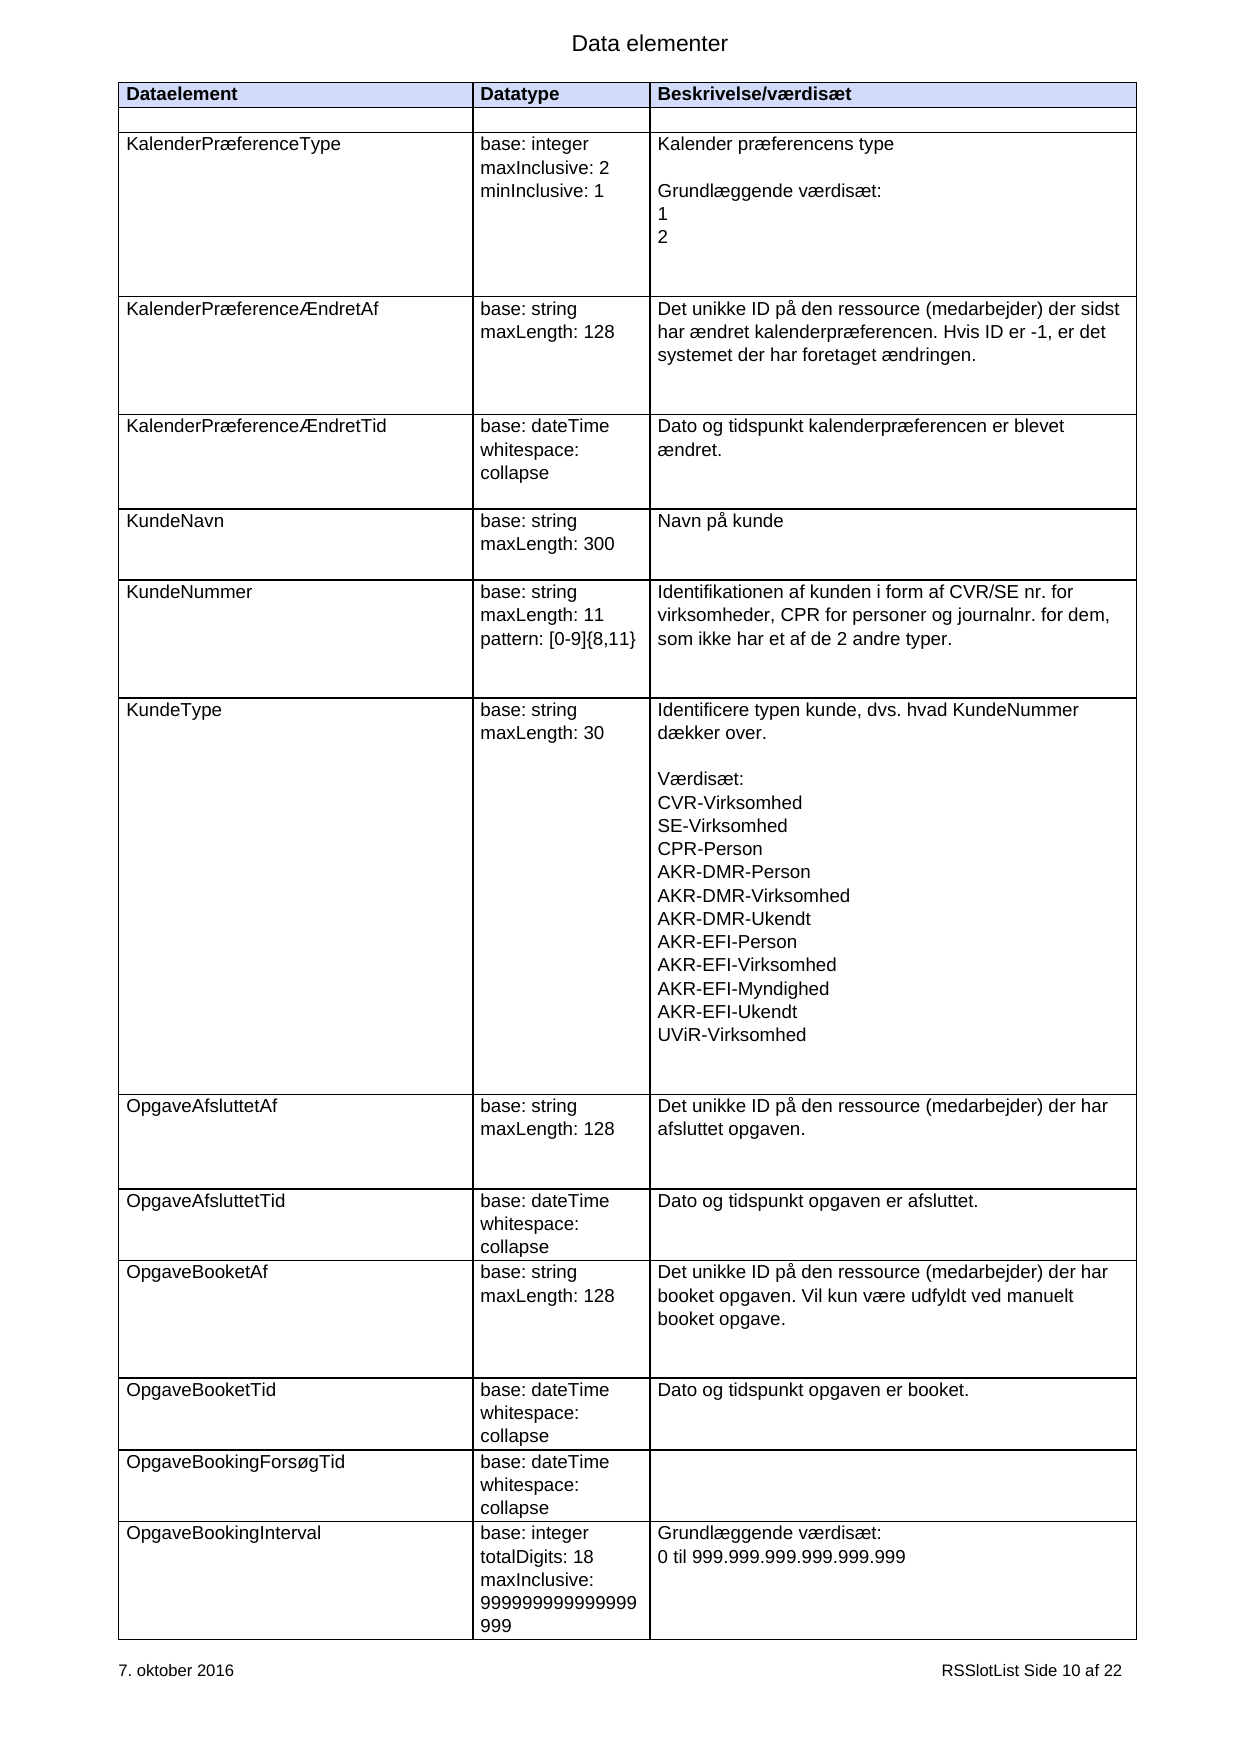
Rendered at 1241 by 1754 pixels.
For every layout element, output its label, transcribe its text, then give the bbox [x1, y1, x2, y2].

table_cell base: dateTime whitespace: collapse [474, 1451, 649, 1521]
table_cell base: dateTime whitespace: collapse [474, 415, 649, 508]
table_cell OpgaveBooketAf [119, 1261, 472, 1377]
table_cell OpgaveBookingForsøgTid [119, 1451, 472, 1521]
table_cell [474, 108, 649, 132]
table_cell KundeNavn [119, 510, 472, 579]
table_cell KalenderPræferenceÆndretTid [119, 415, 472, 508]
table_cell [651, 1522, 1136, 1639]
table_cell Identifikationen af kunden i form af CVR/SE nr. for virksomheder, CPR for personer og journalnr. for dem, som ikke har et af de 2 andre typer. [651, 581, 1136, 697]
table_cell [119, 1522, 472, 1639]
table_cell Det unikke ID på den ressource (medarbejder) der har afsluttet opgaven. [651, 1095, 1136, 1188]
table_cell Kalender præferencens type Grundlæggende værdisæt: 1 2 [651, 133, 1136, 296]
table_cell base: string maxLength: 300 [474, 510, 649, 579]
table_cell KalenderPræferenceÆndretAf [119, 297, 472, 413]
table_cell Dato og tidspunkt kalenderpræferencen er blevet ændret. [651, 415, 1136, 508]
table_cell Dato og tidspunkt opgaven er afsluttet. [651, 1190, 1136, 1259]
table_cell KalenderPræferenceType [119, 133, 472, 296]
table_cell base: string maxLength: 128 [474, 297, 649, 413]
table_header Beskrivelse/værdisæt [651, 83, 1136, 107]
table_cell OpgaveAfsluttetTid [119, 1190, 472, 1259]
table_cell base: string maxLength: 128 [474, 1095, 649, 1188]
table_cell base: string maxLength: 30 [474, 699, 649, 1093]
table_cell base: string maxLength: 128 [474, 1261, 649, 1377]
table_cell KundeNummer [119, 581, 472, 697]
table_cell Det unikke ID på den ressource (medarbejder) der har booket opgaven. Vil kun være udfyldt ved manuelt booket opgave. [651, 1261, 1136, 1377]
table_cell base: dateTime whitespace: collapse [474, 1379, 649, 1449]
table_cell Det unikke ID på den ressource (medarbejder) der sidst har ændret kalenderpræferencen. Hvis ID er -1, er det systemet der har foretaget ændringen. [651, 297, 1136, 413]
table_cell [474, 1522, 649, 1639]
table_cell base: integer maxInclusive: 2 minInclusive: 1 [474, 133, 649, 296]
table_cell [651, 108, 1136, 132]
table_header Dataelement [119, 83, 472, 107]
table_cell [651, 1451, 1136, 1521]
table_cell base: dateTime whitespace: collapse [474, 1190, 649, 1259]
table_cell Navn på kunde [651, 510, 1136, 579]
table_cell Identificere typen kunde, dvs. hvad KundeNummer dækker over. Værdisæt: CVR-Virksomhed SE-Virksomhed CPR-Person AKR-DMR-Person AKR-DMR-Virksomhed AKR-DMR-Ukendt AKR-EFI-Person AKR-EFI-Virksomhed AKR-EFI-Myndighed AKR-EFI-Ukendt UViR-Virksomhed [651, 699, 1136, 1093]
table_cell OpgaveAfsluttetAf [119, 1095, 472, 1188]
table_cell base: string maxLength: 11 pattern: [0-9]{8,11} [474, 581, 649, 697]
table_cell KundeType [119, 699, 472, 1093]
table_cell Dato og tidspunkt opgaven er booket. [651, 1379, 1136, 1449]
table_header Datatype [474, 83, 649, 107]
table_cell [119, 108, 472, 132]
table_cell OpgaveBooketTid [119, 1379, 472, 1449]
